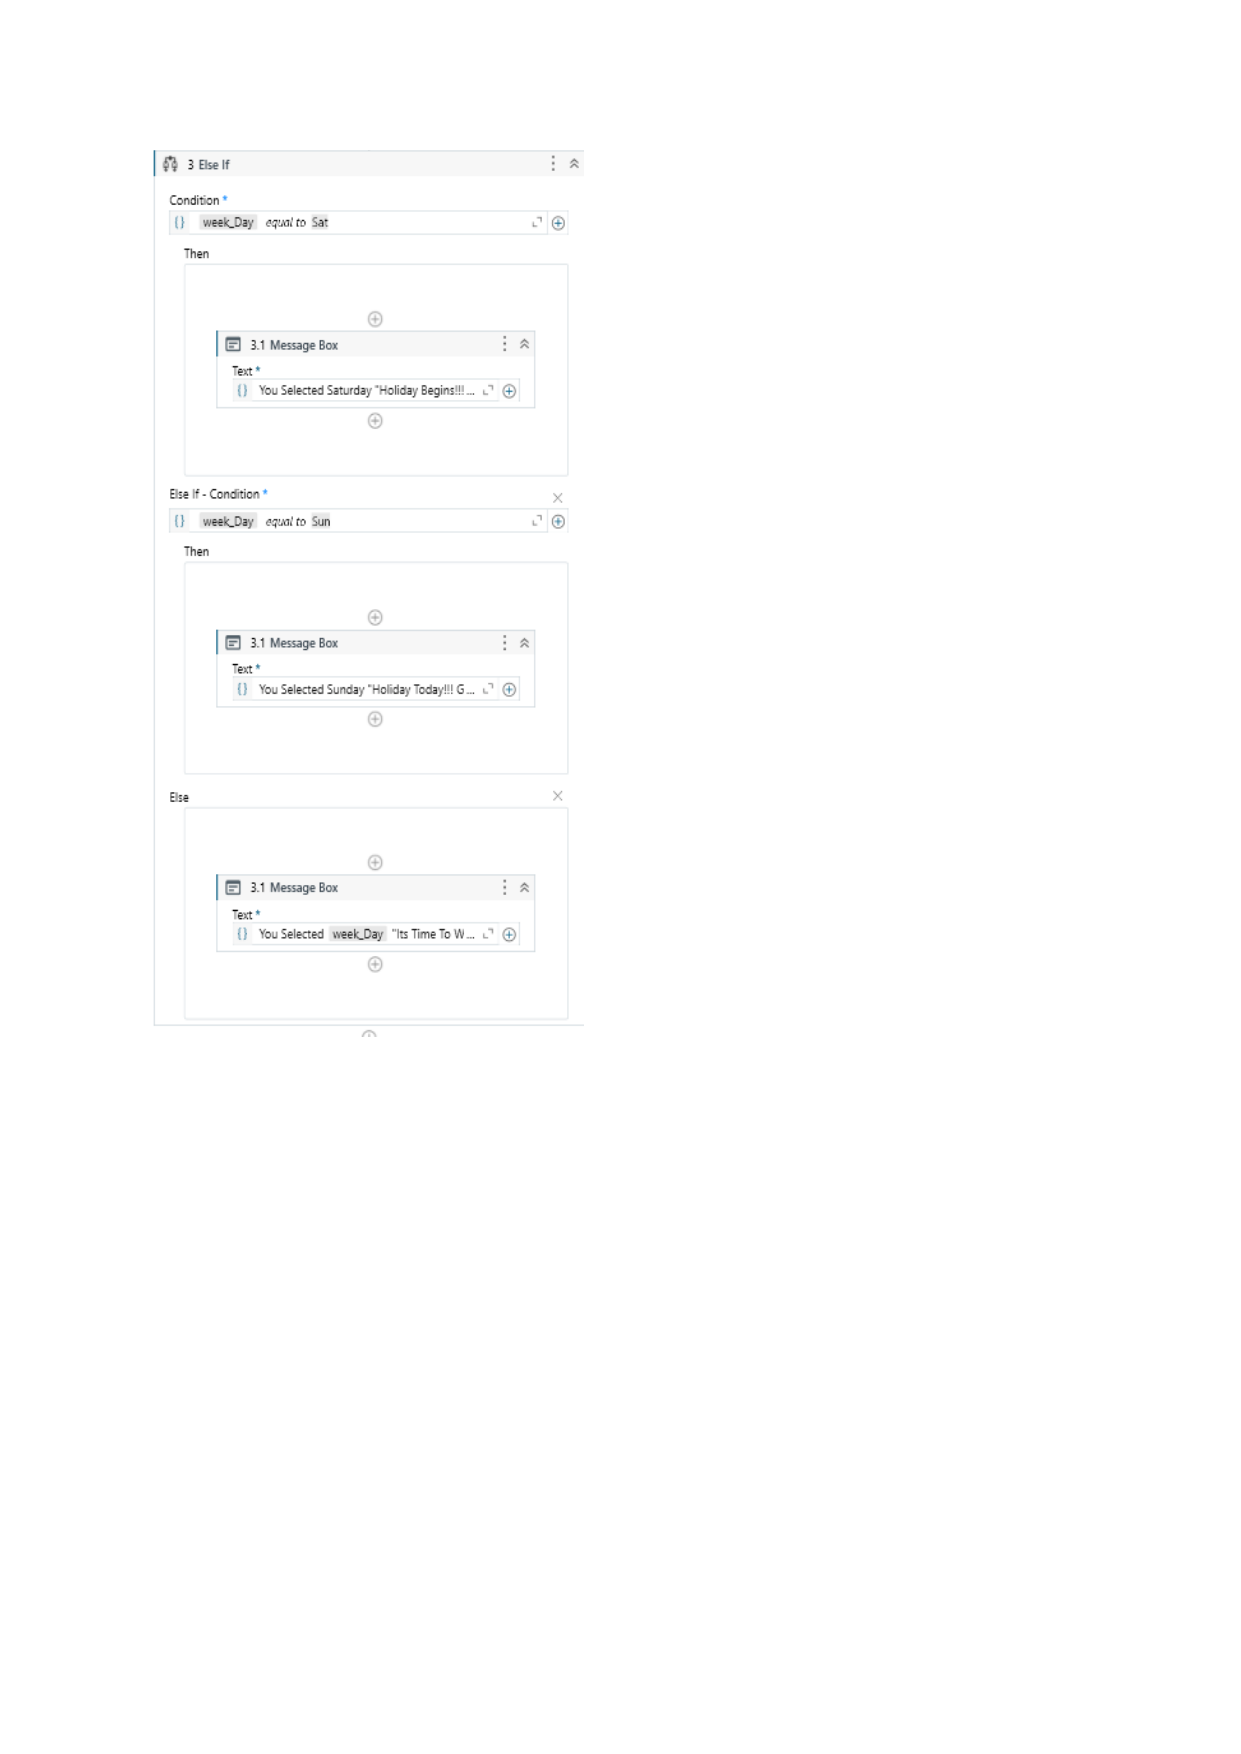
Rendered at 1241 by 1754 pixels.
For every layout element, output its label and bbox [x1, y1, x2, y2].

picture [150, 150, 584, 1037]
